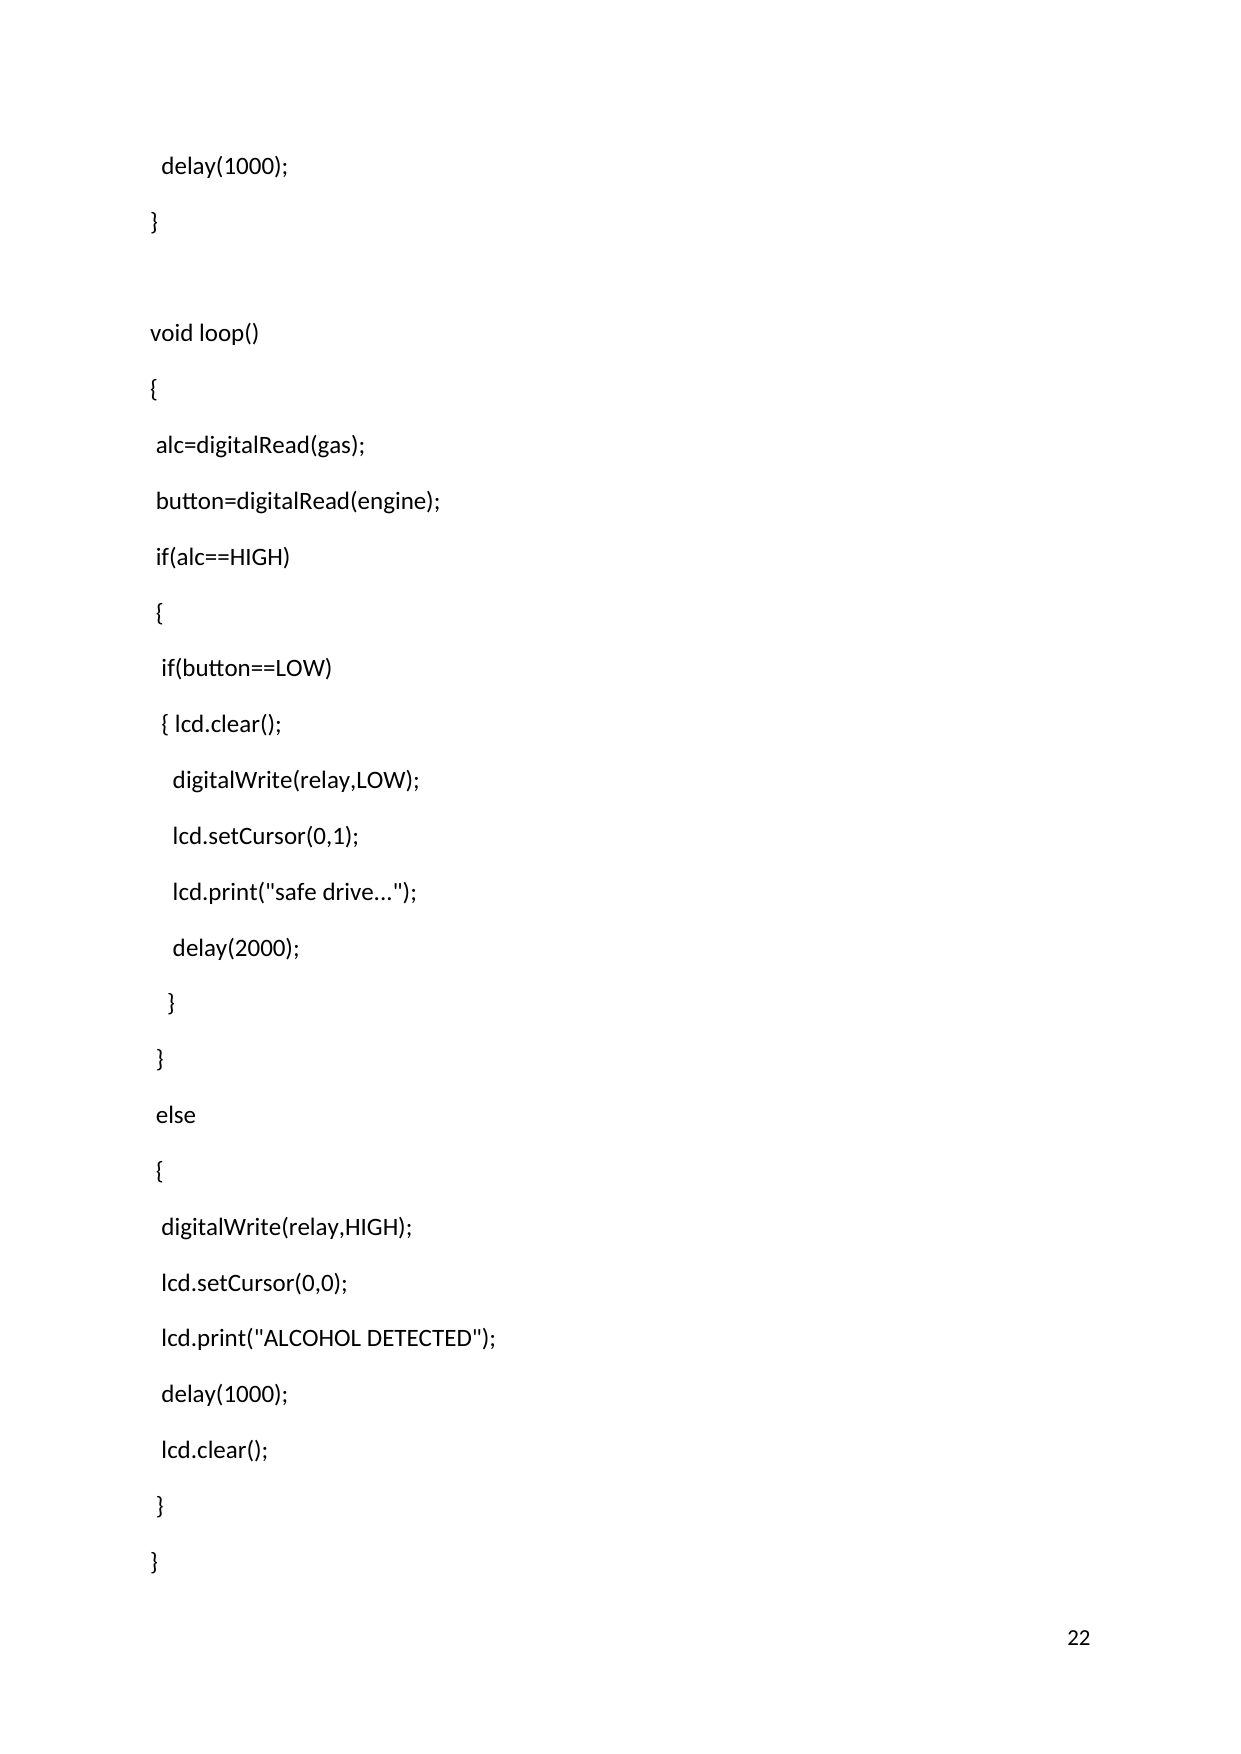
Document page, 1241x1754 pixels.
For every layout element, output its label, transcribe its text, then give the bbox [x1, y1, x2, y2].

text lcd.setCursor(0,0); [150, 1267, 1090, 1297]
text { [150, 597, 1090, 627]
text void loop() [150, 317, 1090, 348]
text { [150, 1155, 1090, 1186]
text if(button==LOW) [150, 652, 1090, 683]
text lcd.print("ALCOHOL DETECTED"); [150, 1322, 1090, 1353]
text digitalWrite(relay,HIGH); [150, 1211, 1090, 1241]
text lcd.print("safe drive..."); [150, 876, 1090, 906]
text } [150, 1490, 1090, 1521]
text delay(1000); [150, 150, 1090, 181]
text lcd.setCursor(0,1); [150, 820, 1090, 851]
text { lcd.clear(); [150, 708, 1090, 739]
text } [150, 1546, 1090, 1576]
text digitalWrite(relay,LOW); [150, 764, 1090, 795]
text alc=digitalRead(gas); [150, 429, 1090, 460]
text delay(2000); [150, 932, 1090, 962]
text { [150, 373, 1090, 404]
text } [150, 987, 1090, 1018]
text button=digitalRead(engine); [150, 485, 1090, 516]
text if(alc==HIGH) [150, 541, 1090, 571]
text } [150, 206, 1090, 236]
text delay(1000); [150, 1378, 1090, 1409]
text } [150, 1043, 1090, 1074]
text else [150, 1099, 1090, 1130]
text lcd.clear(); [150, 1434, 1090, 1465]
